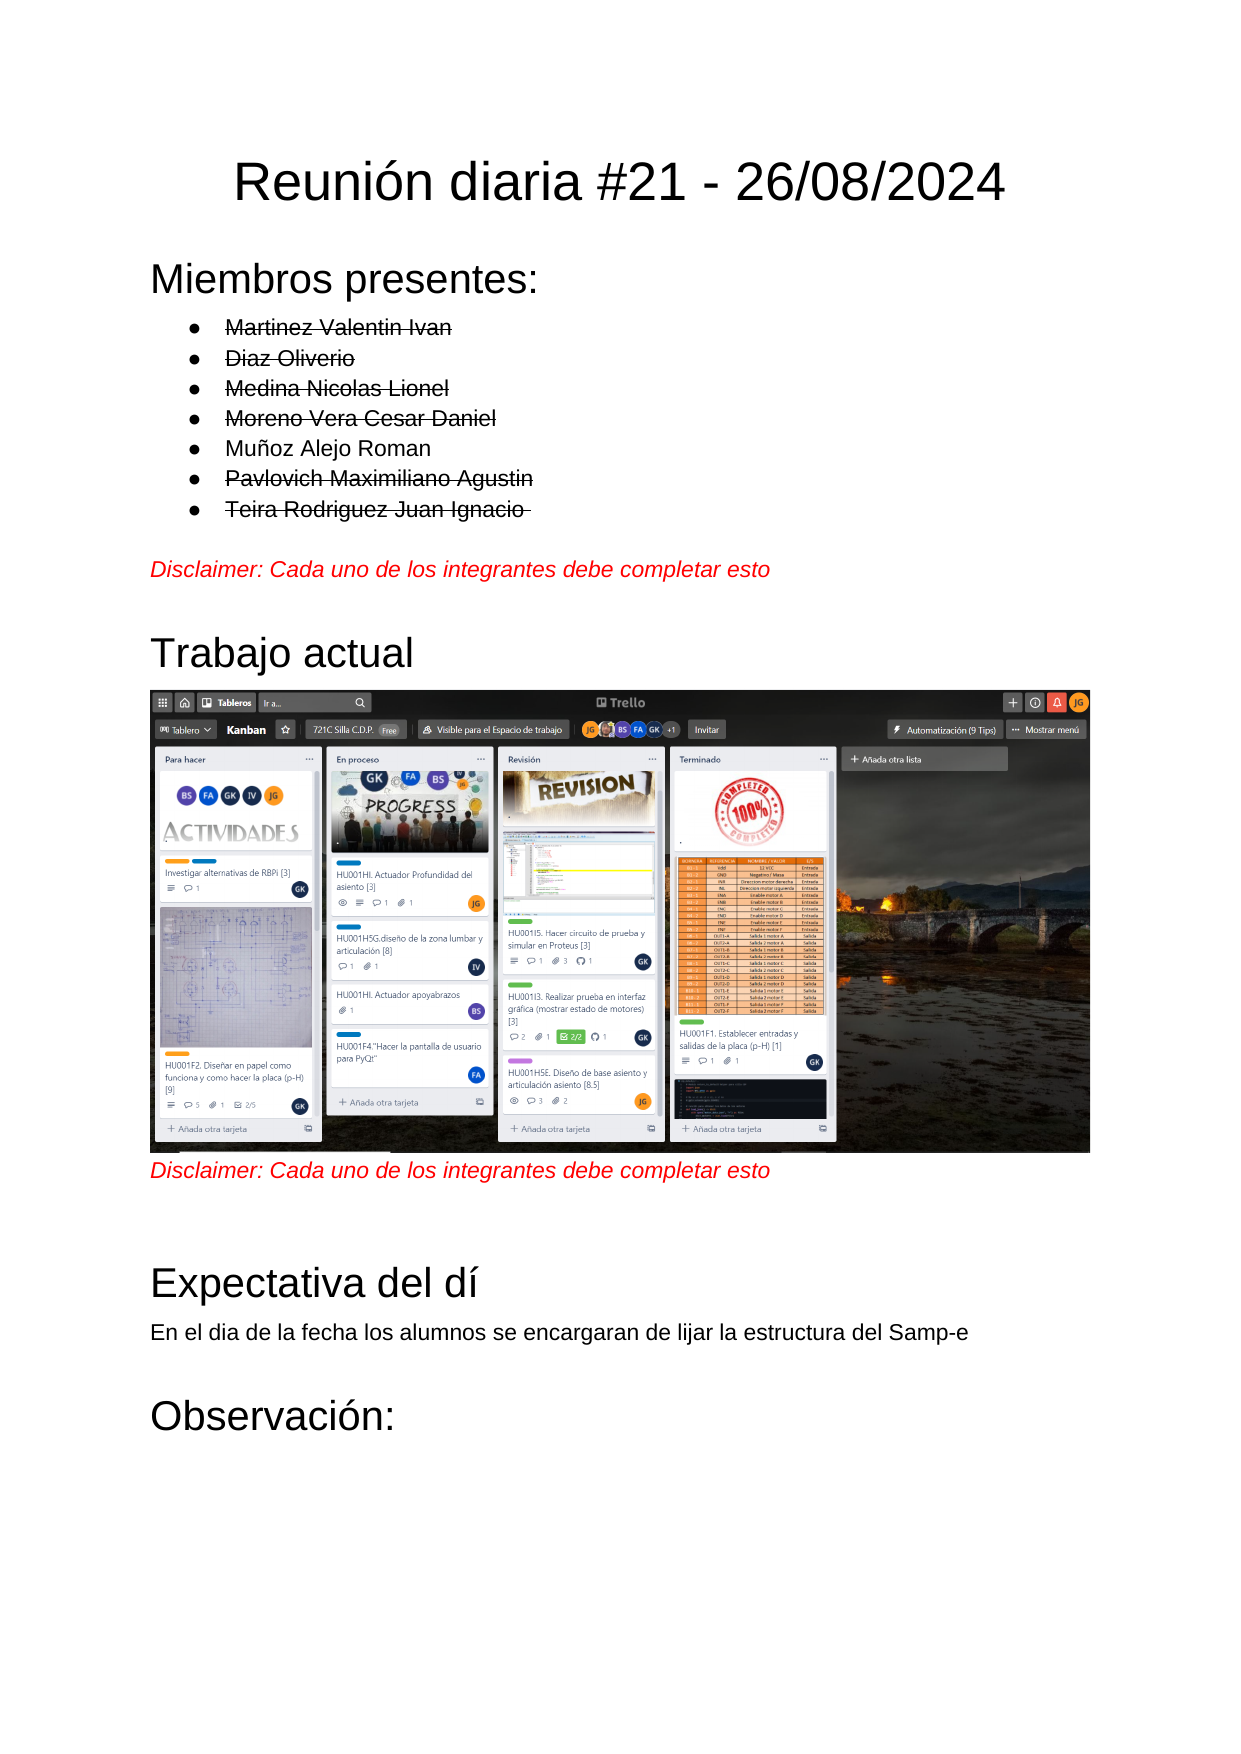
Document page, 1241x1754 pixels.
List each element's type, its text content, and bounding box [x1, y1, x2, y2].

subtitle Expectativa del dí [150, 1259, 1090, 1307]
text En el dia de la fecha los alumnos se encargaran de lijar la estructura del Samp-e [150, 1319, 1090, 1346]
text Disclaimer: Cada uno de los integrantes debe completar esto [150, 556, 1090, 582]
subtitle Trabajo actual [150, 628, 1090, 676]
list Medina Nicolas Lionel [187, 375, 1090, 401]
list Diaz Oliverio [187, 344, 1090, 371]
list Muñoz Alejo Roman [187, 435, 1090, 462]
list Moreno Vera Cesar Daniel [187, 405, 1090, 431]
subtitle Observación: [150, 1391, 1090, 1439]
list Pavlovich Maximiliano Agustin [187, 465, 1090, 492]
list Teira Rodriguez Juan Ignacio [187, 496, 1090, 522]
title Reunión diaria #21 - 26/08/2024 [150, 150, 1090, 212]
list Martinez Valentin Ivan [187, 314, 1090, 341]
subtitle Miembros presentes: [150, 254, 1090, 302]
picture [150, 688, 1091, 1153]
text Disclaimer: Cada uno de los integrantes debe completar esto [150, 1157, 1090, 1183]
